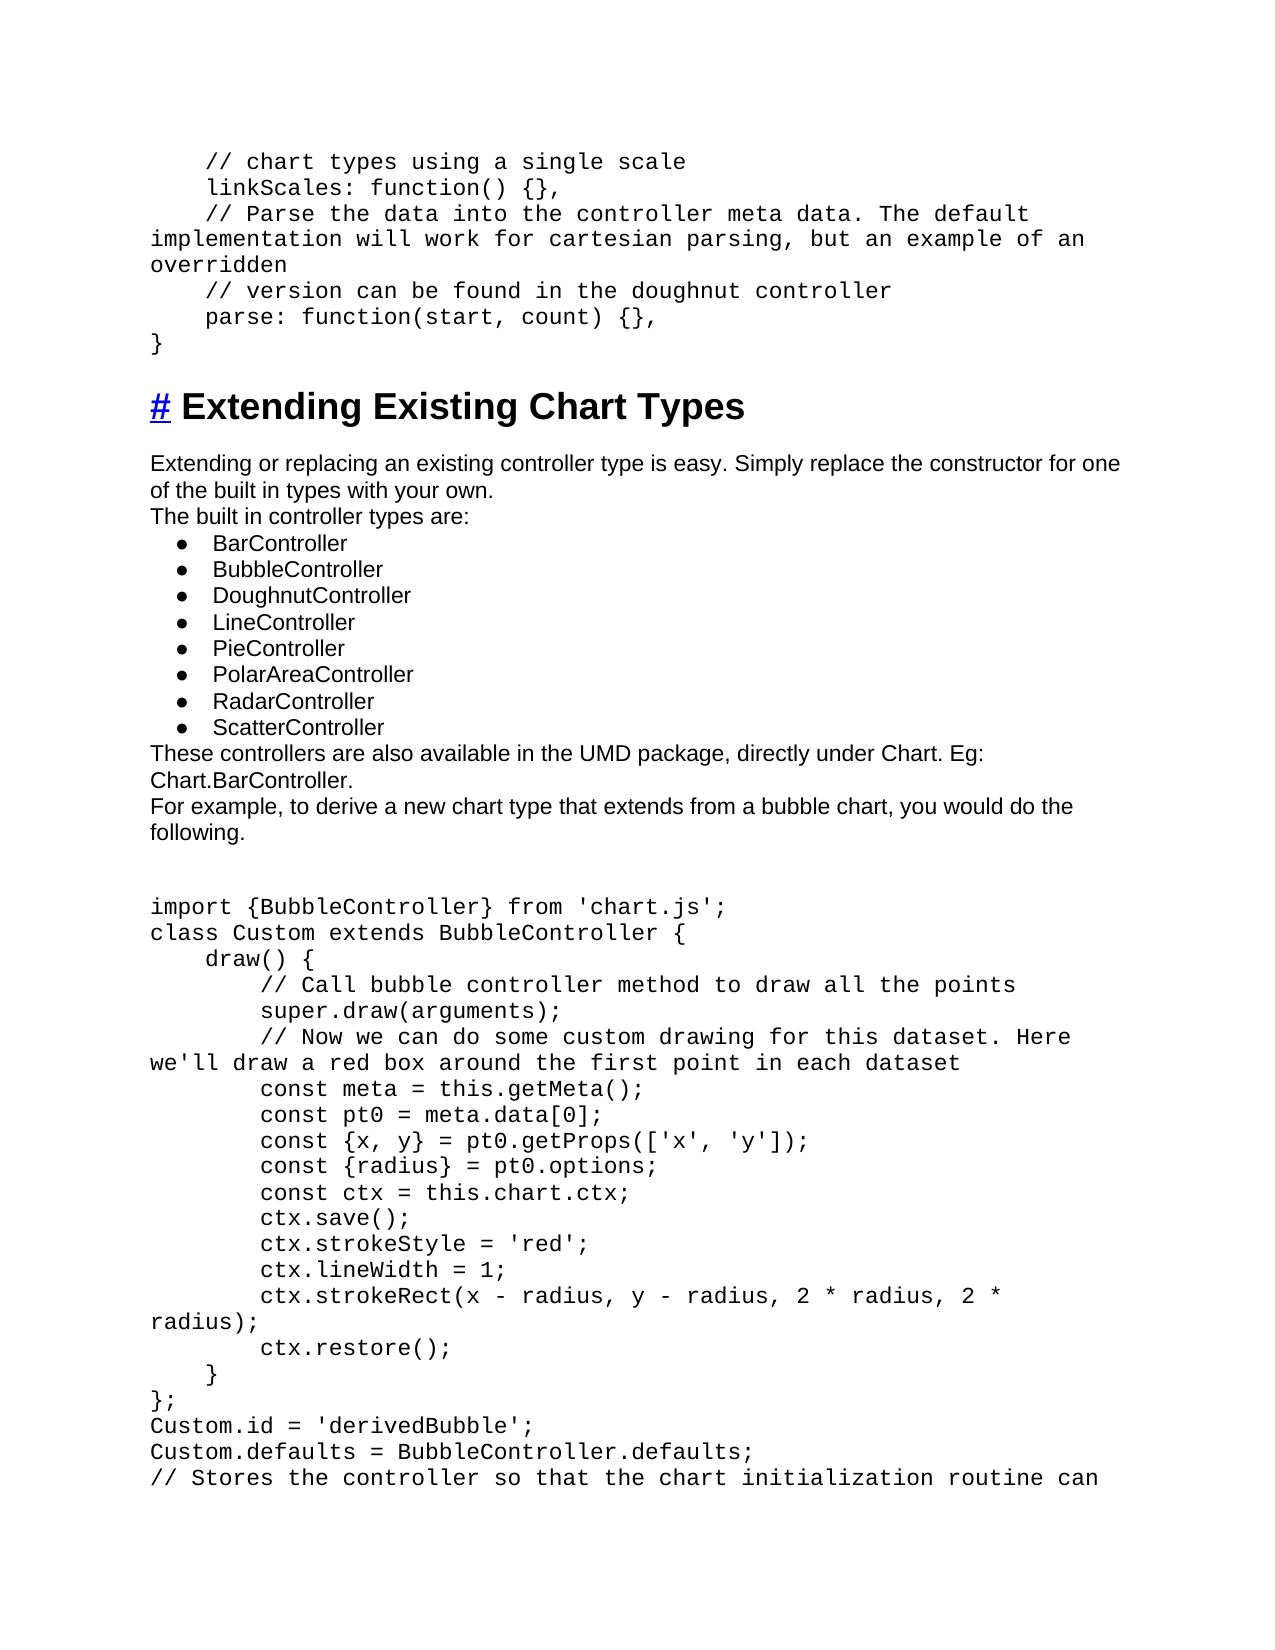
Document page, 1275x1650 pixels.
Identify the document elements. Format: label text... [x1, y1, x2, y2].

list RadarController [175, 688, 1125, 714]
list DoughnutController [175, 582, 1125, 608]
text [150, 896, 1125, 1492]
list BarController [175, 529, 1125, 556]
list PieController [175, 635, 1125, 661]
text For example, to derive a new chart type that extends from a bubble chart, you would do the following. [150, 793, 1125, 846]
subtitle # Extending Existing Chart Types [150, 384, 1125, 427]
list ScatterController [175, 714, 1125, 740]
list LineController [175, 608, 1125, 635]
text These controllers are also available in the UMD package, directly under Chart. Eg: Chart.BarController. [150, 740, 1125, 793]
list BubbleController [175, 556, 1125, 582]
list PolarAreaController [175, 661, 1125, 688]
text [150, 150, 1125, 384]
text Extending or replacing an existing controller type is easy. Simply replace the constructor for one of the built in types with your own. [150, 450, 1125, 503]
text The built in controller types are: [150, 503, 1125, 529]
